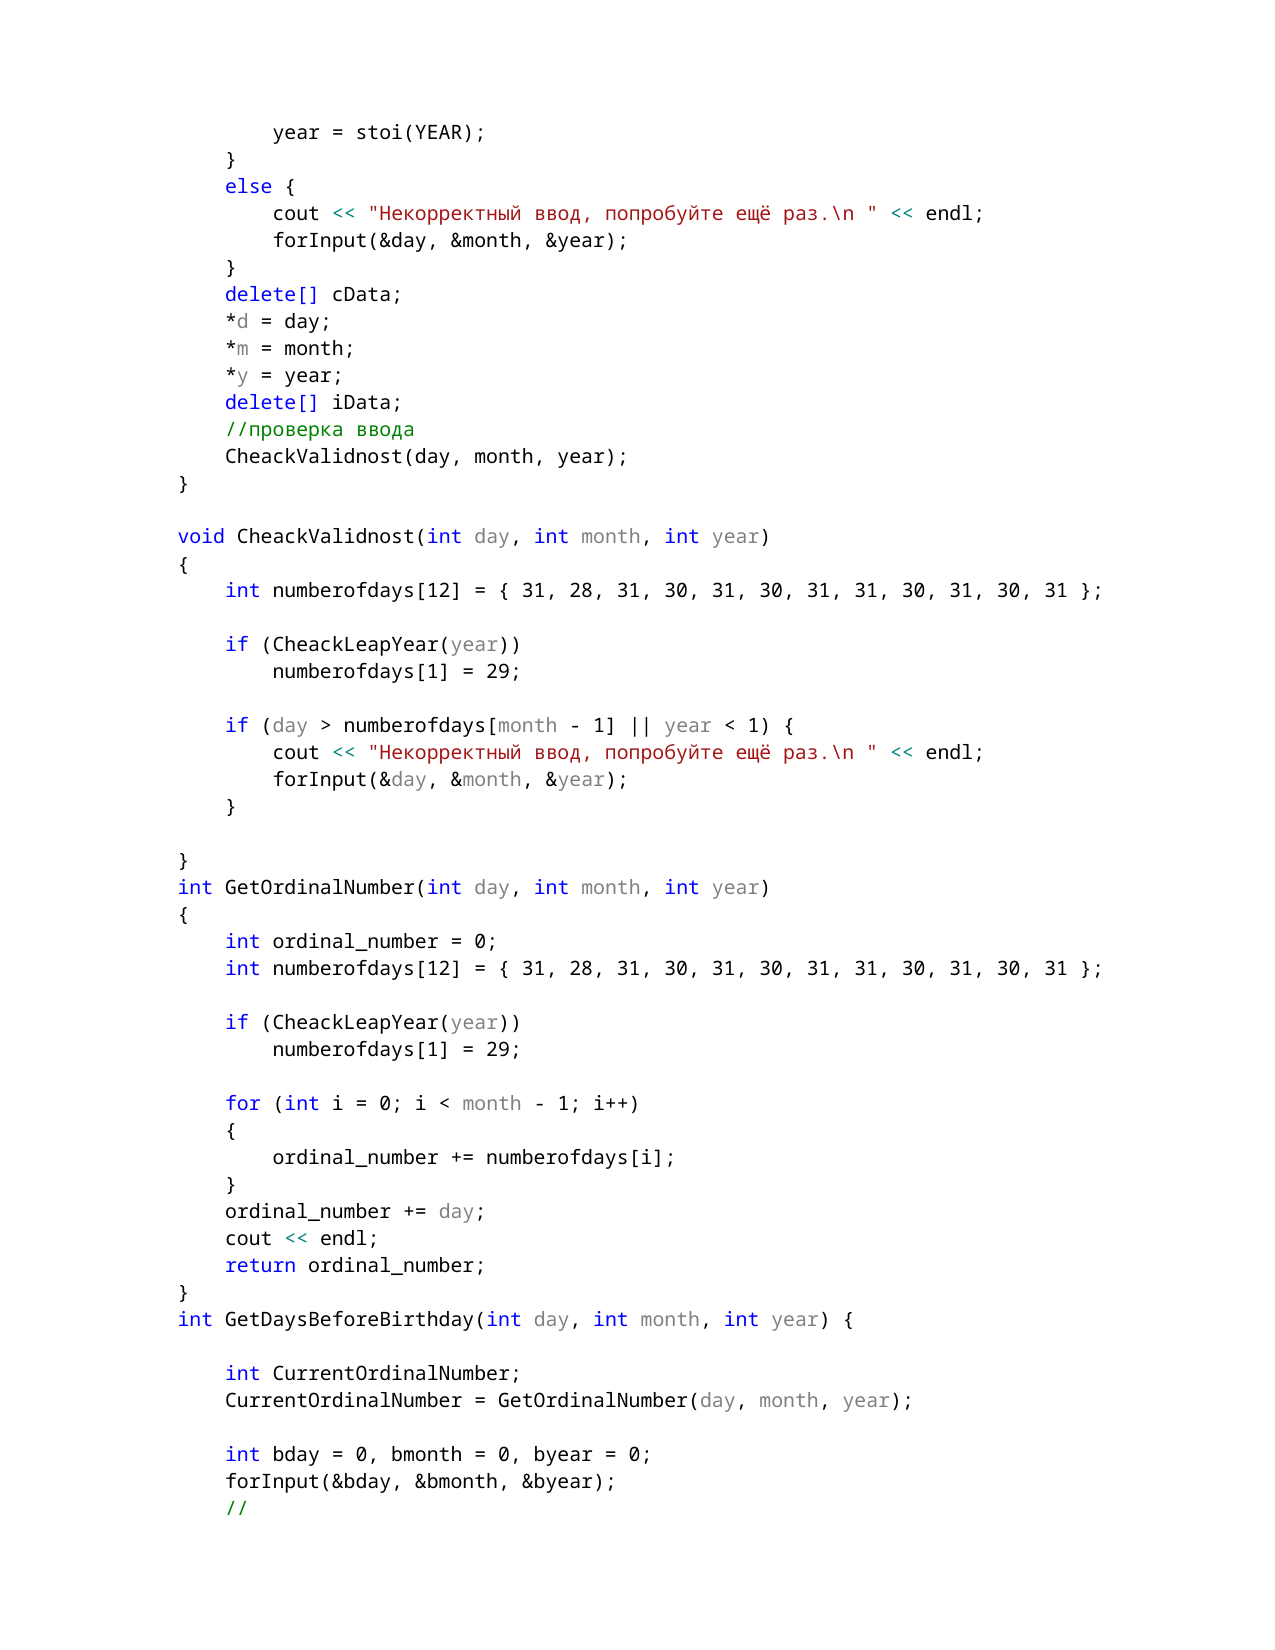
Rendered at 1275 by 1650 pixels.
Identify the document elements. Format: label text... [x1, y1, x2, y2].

text ordinal_number += day; [177, 1197, 1186, 1224]
text void CheackValidnost(int day, int month, int year) [177, 523, 1186, 550]
text { [177, 550, 1186, 577]
text delete[] iData; [177, 388, 1186, 415]
text forInput(&day, &month, &year); [177, 226, 1186, 253]
text // [177, 1494, 1186, 1521]
text numberofdays[1] = 29; [177, 658, 1186, 685]
text CurrentOrdinalNumber = GetOrdinalNumber(day, month, year); [177, 1386, 1186, 1413]
text } [177, 253, 1186, 280]
text { [177, 1116, 1186, 1143]
text int GetOrdinalNumber(int day, int month, int year) [177, 873, 1186, 901]
text int bday = 0, bmonth = 0, byear = 0; [177, 1440, 1186, 1467]
text int numberofdays[12] = { 31, 28, 31, 30, 31, 30, 31, 31, 30, 31, 30, 31 }; [177, 577, 1186, 604]
text //проверка ввода [177, 415, 1186, 442]
text } [177, 1278, 1186, 1305]
text *d = day; [177, 307, 1186, 334]
text ordinal_number += numberofdays[i]; [177, 1143, 1186, 1170]
text int numberofdays[12] = { 31, 28, 31, 30, 31, 30, 31, 31, 30, 31, 30, 31 }; [177, 954, 1186, 981]
text forInput(&day, &month, &year); [177, 766, 1186, 793]
text else { [177, 172, 1186, 199]
text } [177, 1170, 1186, 1197]
text return ordinal_number; [177, 1251, 1186, 1278]
text int ordinal_number = 0; [177, 927, 1186, 954]
text } [177, 469, 1186, 496]
text delete[] cData; [177, 280, 1186, 307]
text int GetDaysBeforeBirthday(int day, int month, int year) { [177, 1305, 1186, 1332]
text } [177, 145, 1186, 172]
text if (day > numberofdays[month - 1] || year < 1) { [177, 712, 1186, 739]
text for (int i = 0; i < month - 1; i++) [177, 1089, 1186, 1116]
text *m = month; [177, 334, 1186, 361]
text cout << endl; [177, 1224, 1186, 1251]
text int CurrentOrdinalNumber; [177, 1359, 1186, 1386]
text } [177, 847, 1186, 873]
text forInput(&bday, &bmonth, &byear); [177, 1467, 1186, 1494]
text CheackValidnost(day, month, year); [177, 442, 1186, 469]
text numberofdays[1] = 29; [177, 1035, 1186, 1062]
text cout << "Некорректный ввод, попробуйте ещё раз.\n " << endl; [177, 739, 1186, 766]
text *y = year; [177, 361, 1186, 388]
text { [177, 901, 1186, 927]
text cout << "Некорректный ввод, попробуйте ещё раз.\n " << endl; [177, 199, 1186, 226]
text if (CheackLeapYear(year)) [177, 1008, 1186, 1035]
text } [177, 793, 1186, 819]
text year = stoi(YEAR); [177, 118, 1186, 145]
text if (CheackLeapYear(year)) [177, 631, 1186, 658]
